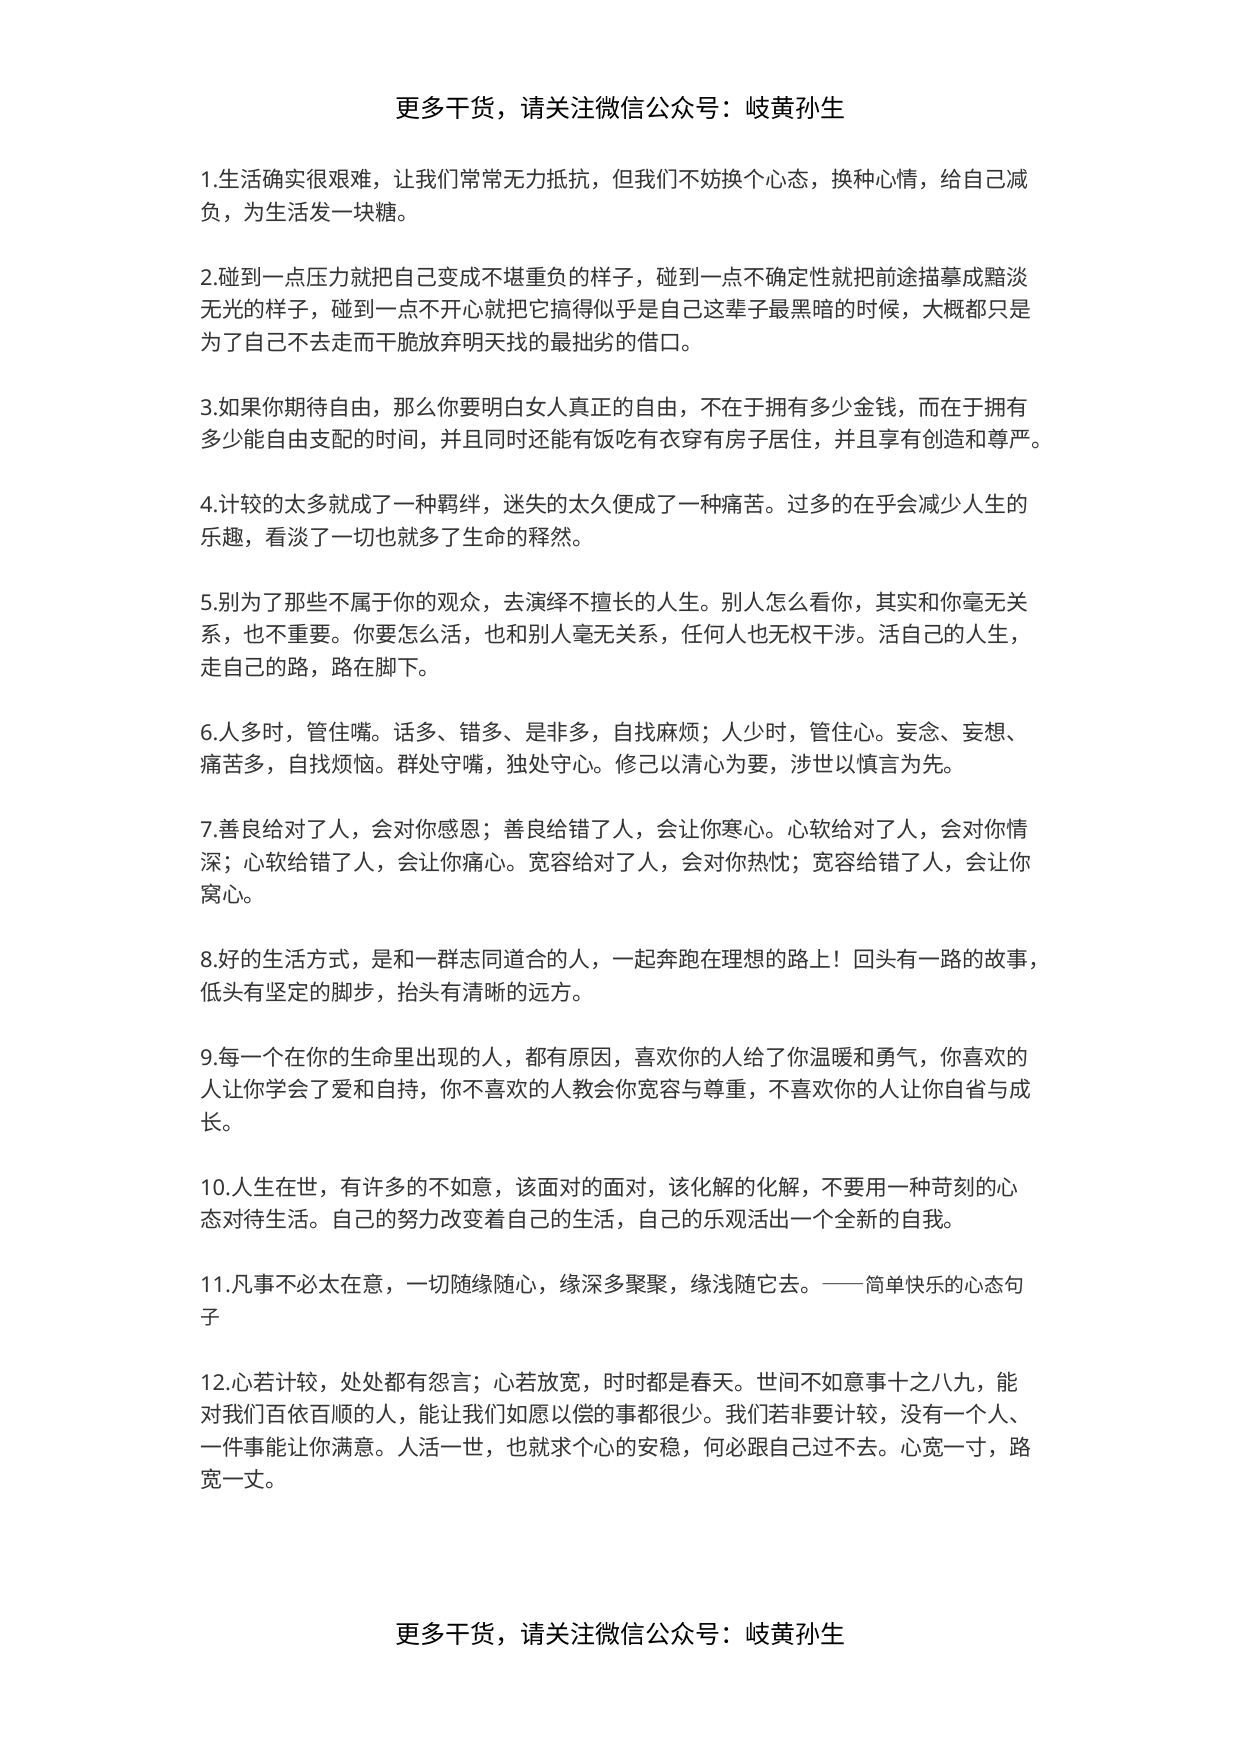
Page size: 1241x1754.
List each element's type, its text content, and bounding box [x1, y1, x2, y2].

text 9.每一个在你的生命里出现的人，都有原因，喜欢你的人给了你温暖和勇气，你喜欢的人让你学会了爱和自持，你不喜欢的人教会你宽容与尊重，不喜欢你的人让你自省与成长。 [200, 1039, 1040, 1137]
text 1.生活确实很艰难，让我们常常无力抵抗，但我们不妨换个心态，换种心情，给自己减负，为生活发一块糖。 [200, 162, 1040, 227]
text 4.计较的太多就成了一种羁绊，迷失的太久便成了一种痛苦。过多的在乎会减少人生的乐趣，看淡了一切也就多了生命的释然。 [200, 487, 1040, 552]
text 11.凡事不必太在意，一切随缘随心，缘深多聚聚，缘浅随它去。——简单快乐的心态句子 [200, 1267, 1040, 1332]
text 3.如果你期待自由，那么你要明白女人真正的自由，不在于拥有多少金钱，而在于拥有多少能自由支配的时间，并且同时还能有饭吃有衣穿有房子居住，并且享有创造和尊严。 [200, 389, 1040, 423]
text 6.人多时，管住嘴。话多、错多、是非多，自找麻烦；人少时，管住心。妄念、妄想、痛苦多，自找烦恼。群处守嘴，独处守心。修己以清心为要，涉世以慎言为先。 [200, 714, 1040, 779]
text 12.心若计较，处处都有怨言；心若放宽，时时都是春天。世间不如意事十之八九，能对我们百依百顺的人，能让我们如愿以偿的事都很少。我们若非要计较，没有一个人、一件事能让你满意。人活一世，也就求个心的安稳，何必跟自己过不去。心宽一寸，路宽一丈。 [200, 1364, 1040, 1494]
text 2.碰到一点压力就把自己变成不堪重负的样子，碰到一点不确定性就把前途描摹成黯淡无光的样子，碰到一点不开心就把它搞得似乎是自己这辈子最黑暗的时候，大概都只是为了自己不去走而干脆放弃明天找的最拙劣的借口。 [200, 259, 1040, 357]
text 8.好的生活方式，是和一群志同道合的人，一起奔跑在理想的路上！回头有一路的故事，低头有坚定的脚步，抬头有清晰的远方。 [200, 942, 1040, 1007]
text 5.别为了那些不属于你的观众，去演绎不擅长的人生。别人怎么看你，其实和你毫无关系，也不重要。你要怎么活，也和别人毫无关系，任何人也无权干涉。活自己的人生，走自己的路，路在脚下。 [200, 584, 1040, 682]
text 10.人生在世，有许多的不如意，该面对的面对，该化解的化解，不要用一种苛刻的心态对待生活。自己的努力改变着自己的生活，自己的乐观活出一个全新的自我。 [200, 1169, 1040, 1234]
text 7.善良给对了人，会对你感恩；善良给错了人，会让你寒心。心软给对了人，会对你情深；心软给错了人，会让你痛心。宽容给对了人，会对你热忱；宽容给错了人，会让你窝心。 [200, 812, 1040, 909]
